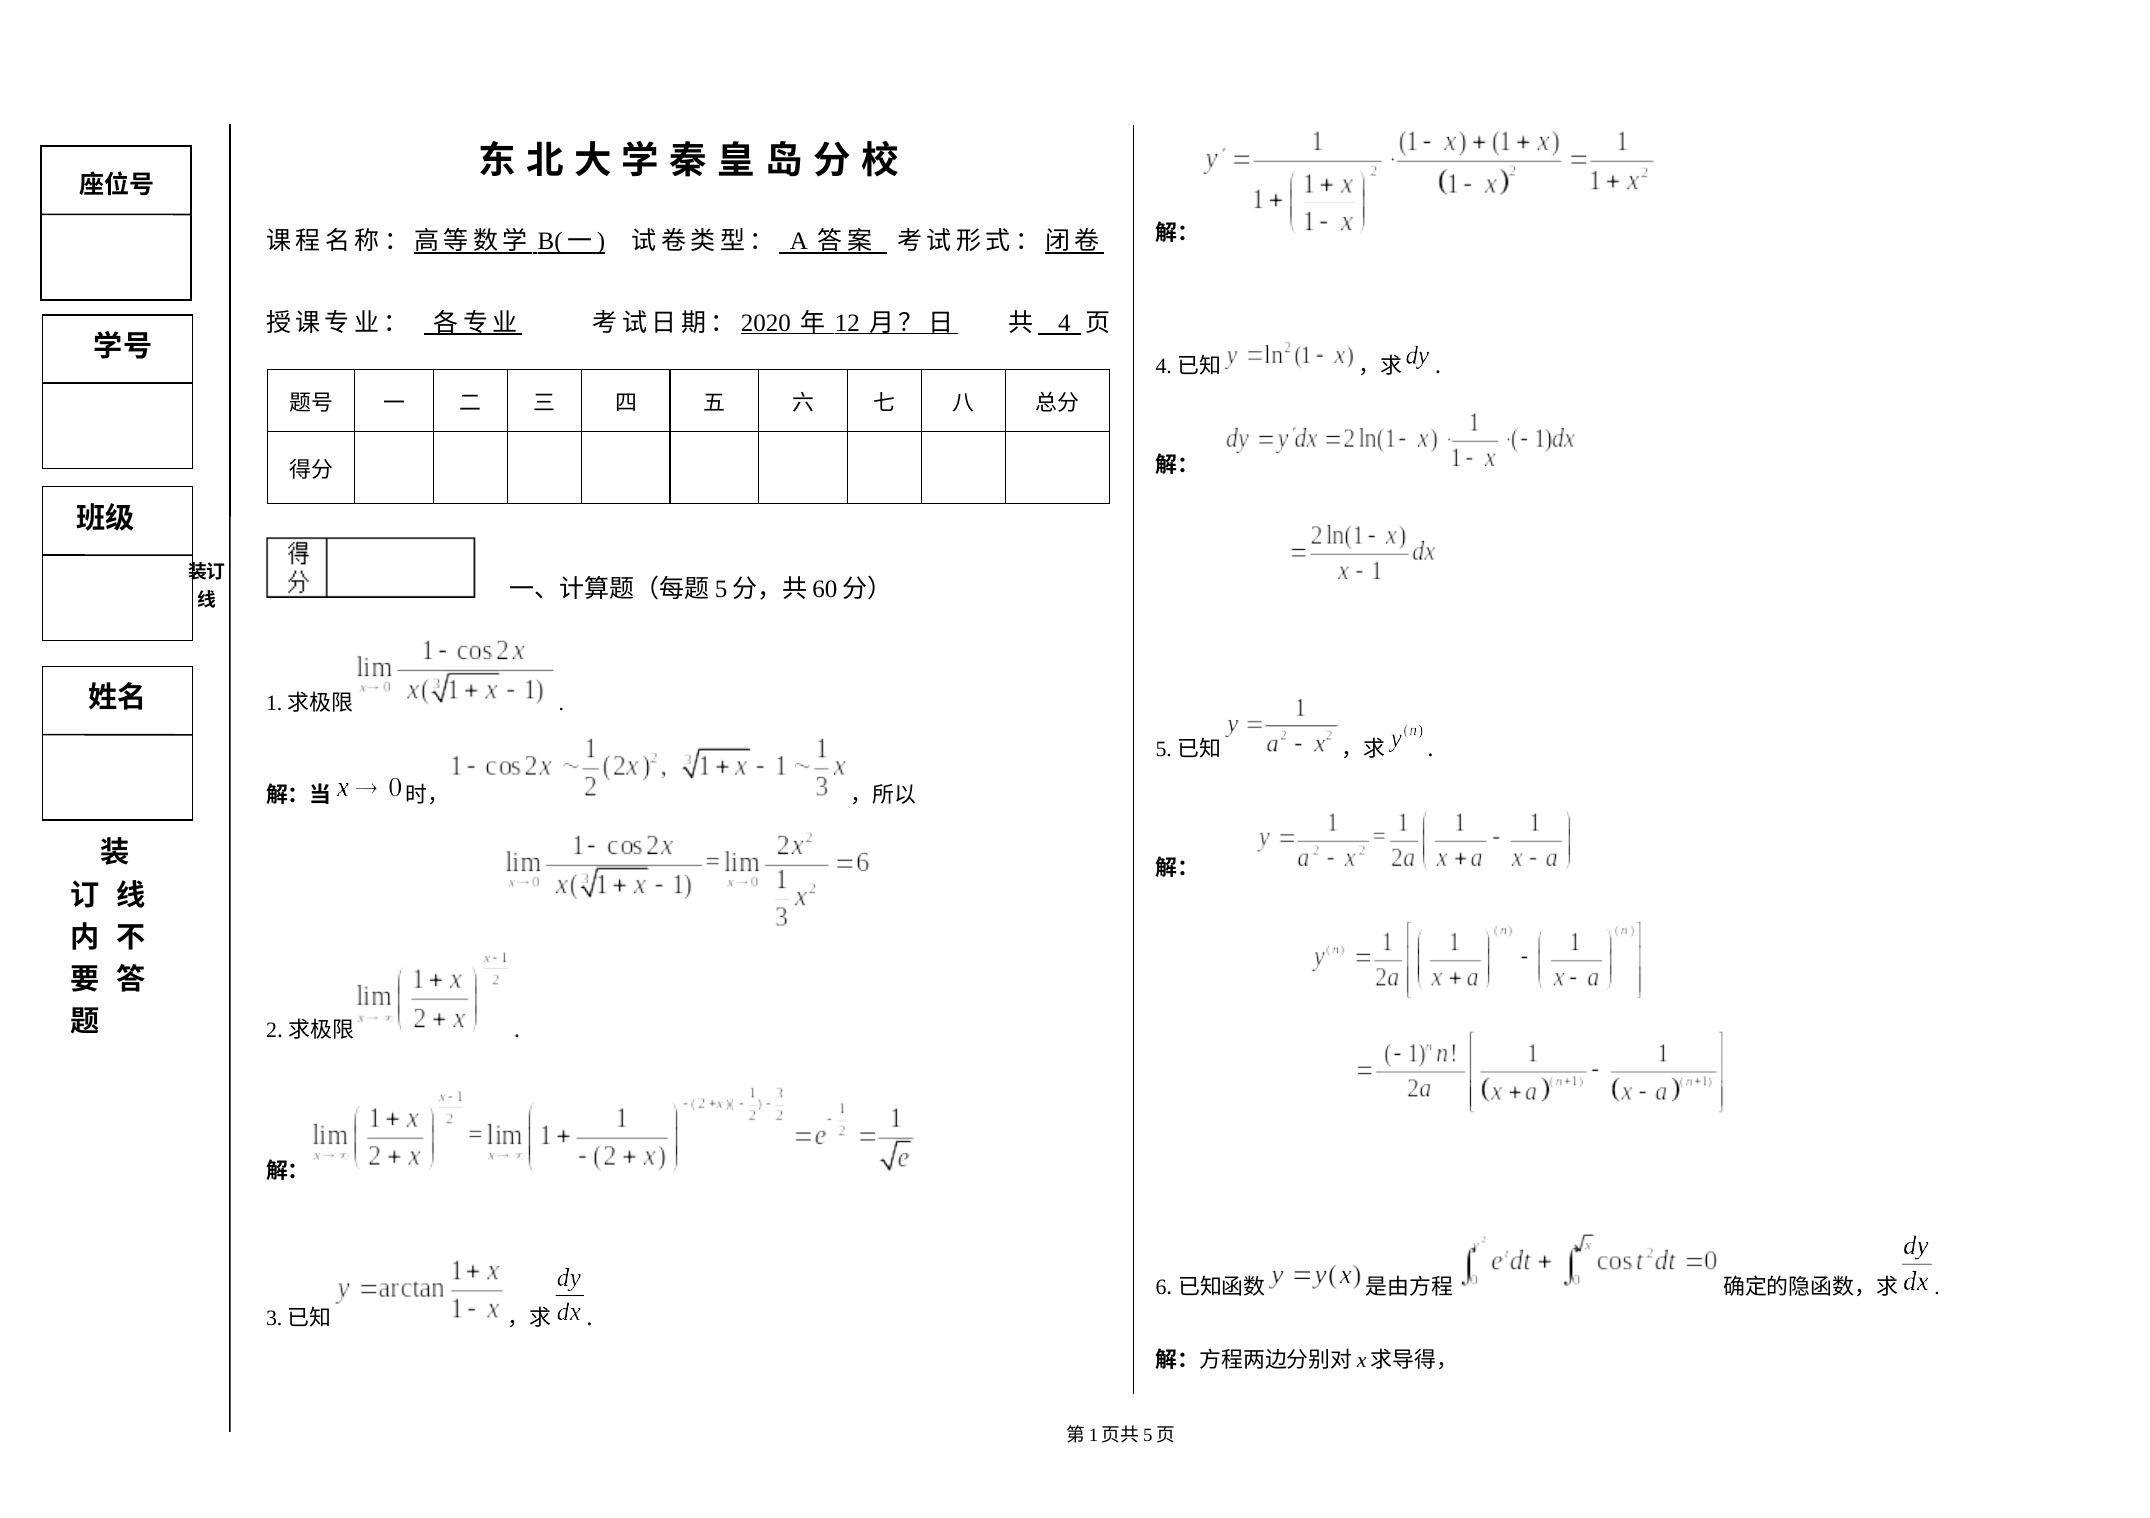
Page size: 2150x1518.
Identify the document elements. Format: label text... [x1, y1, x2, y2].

picture [265, 536, 510, 598]
table_cell [582, 432, 669, 503]
table_header 七 [848, 370, 921, 431]
table_header 二 [434, 370, 507, 431]
table_header 四 [582, 370, 669, 431]
text 解： [266, 1081, 1111, 1211]
text 授课专业： 各专业 考试日期：2020年12月？日 共 4 页 [266, 288, 1111, 353]
text 1. 求极限. [266, 634, 1111, 717]
text 4. 已知，求. [1155, 336, 2079, 401]
table_cell [434, 432, 507, 503]
table_header 三 [508, 370, 581, 431]
table_header 总分 [1006, 370, 1109, 431]
table_cell [848, 432, 921, 503]
text 5. 已知，求. [1155, 691, 2079, 789]
text 解： [1155, 408, 2079, 505]
table_cell [671, 432, 758, 503]
text 解：方程两边分别对x求导得， [1155, 1342, 2079, 1374]
table_header 六 [759, 370, 847, 431]
text 东北大学秦皇岛分校 [266, 125, 1111, 190]
text 6. 已知函数是由方程确定的隐函数，求. [1155, 1228, 2079, 1326]
text 课程名称：高等数学B(一) 试卷类型： A答案 考试形式：闭卷. [266, 206, 1111, 271]
table_cell [759, 432, 847, 503]
text 解： [1155, 804, 2079, 902]
table_cell [922, 432, 1005, 503]
table_cell [508, 432, 581, 503]
table_cell [355, 432, 433, 503]
text 2. 求极限. [266, 945, 1111, 1075]
text 3. 已知，求. [266, 1255, 1111, 1352]
table_header 八 [922, 370, 1005, 431]
text 一、计算题（每题5分，共60分） [266, 537, 1111, 634]
table_header 五 [671, 370, 758, 431]
table_header 一 [355, 370, 433, 431]
table_header 题号 [268, 370, 354, 431]
text 解：当时，，所以 [266, 733, 1111, 809]
text 解： [1155, 125, 2079, 255]
table_cell [1006, 432, 1109, 503]
table_cell 得分 [268, 432, 354, 503]
